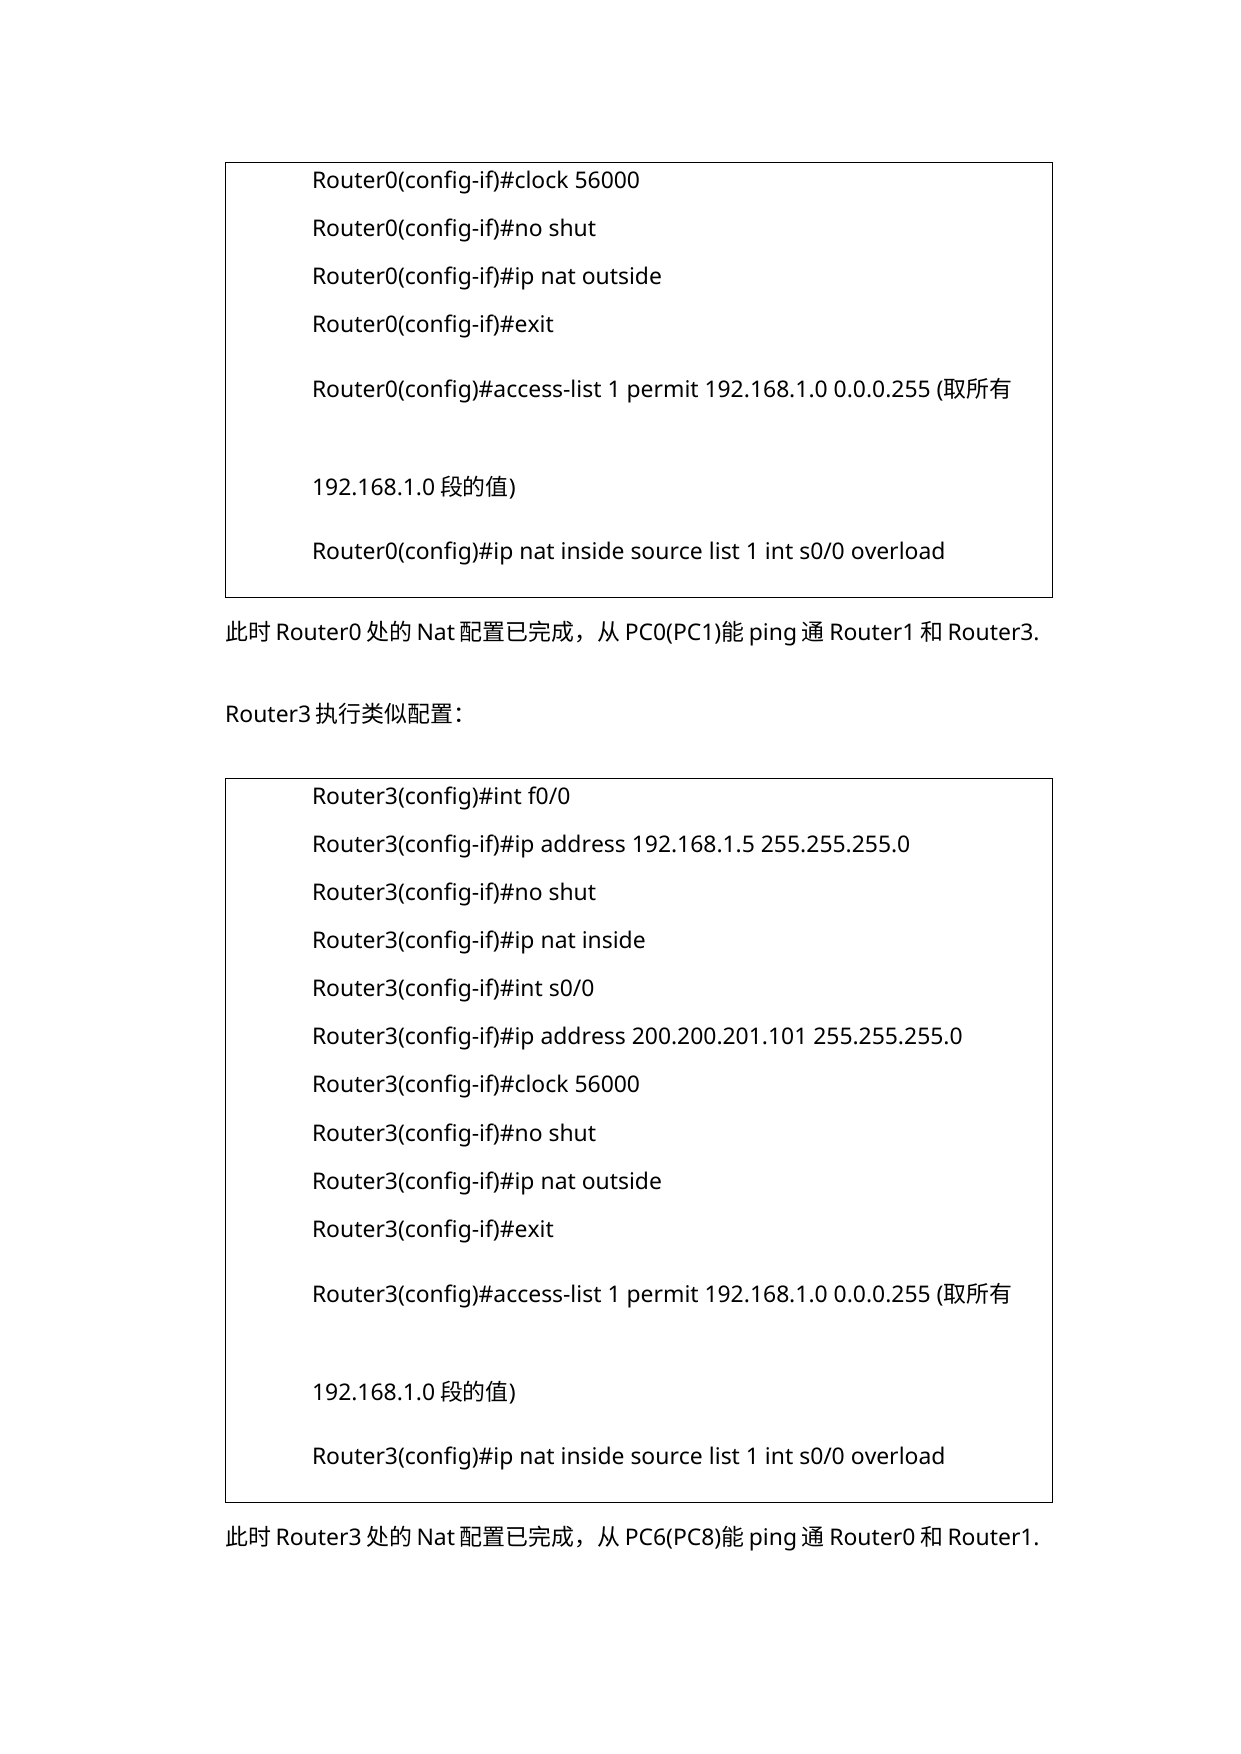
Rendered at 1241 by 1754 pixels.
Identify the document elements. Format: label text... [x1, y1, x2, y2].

list 此时Router0处的Nat配置已完成，从PC0(PC1)能ping通Router1和Router3. [225, 598, 1053, 663]
list 此时Router3处的Nat配置已完成，从PC6(PC8)能ping通Router0和Router1. [225, 1503, 1053, 1568]
list Router3执行类似配置： [225, 680, 1053, 745]
table_header Router3(config)#int f0/0 Router3(config-if)#ip address 192.168.1.5 255.255.255.0 Router3(config-if)#no shut Router3(config-if)#ip nat inside Router3(config-if)#int s0/0 Router3(config-if)#ip address 200.200.201.101 255.255.255.0 Router3(config-if)#clock 56000 Router3(config-if)#no shut Router3(config-if)#ip nat outside Router3(config-if)#exit Router3(config)#access-list 1 permit 192.168.1.0 0.0.0.255 (取所有192.168.1.0段的值) Router3(config)#ip nat inside source list 1 int s0/0 overload [226, 779, 1052, 1502]
